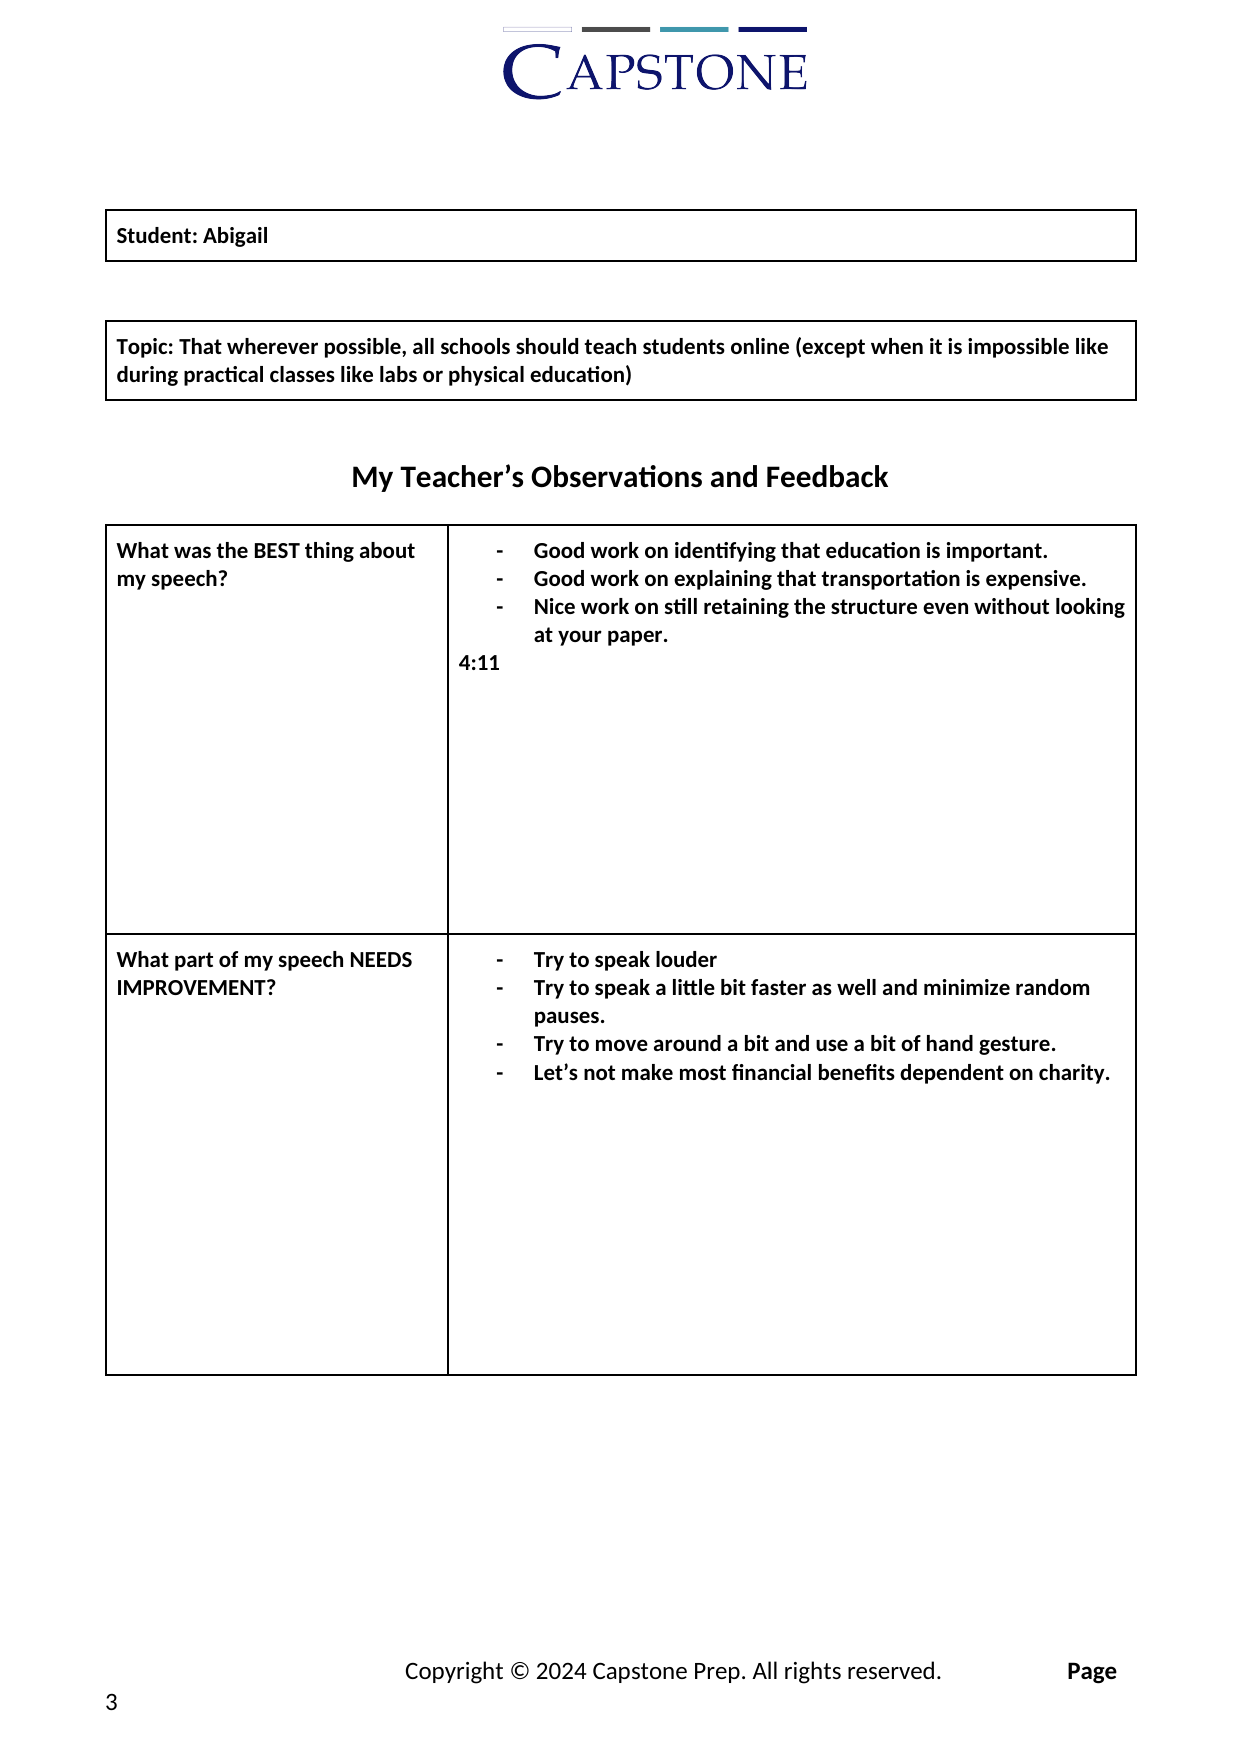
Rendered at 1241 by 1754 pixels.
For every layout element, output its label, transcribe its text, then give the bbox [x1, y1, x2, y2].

table_cell Try to speak louder Try to speak a little bit faster as well and minimize random pauses. Try to move around a bit and use a bit of hand gesture. Let’s not make most financial benefits dependent on charity. [449, 935, 1135, 1374]
table_header What was the BEST thing about my speech? [107, 526, 447, 933]
text My Teacher’s Observations and Feedback [105, 457, 1135, 496]
table_cell What part of my speech NEEDS IMPROVEMENT? [107, 935, 447, 1374]
table_header Topic: That wherever possible, all schools should teach students online (except when it is impossible like during practical classes like labs or physical education) [107, 322, 1135, 399]
table_header Good work on identifying that education is important. Good work on explaining that transportation is expensive. Nice work on still retaining the structure even without looking at your paper. 4:11 [449, 526, 1135, 933]
table_header Student: Abigail [107, 211, 1135, 259]
picture [495, 18, 816, 106]
